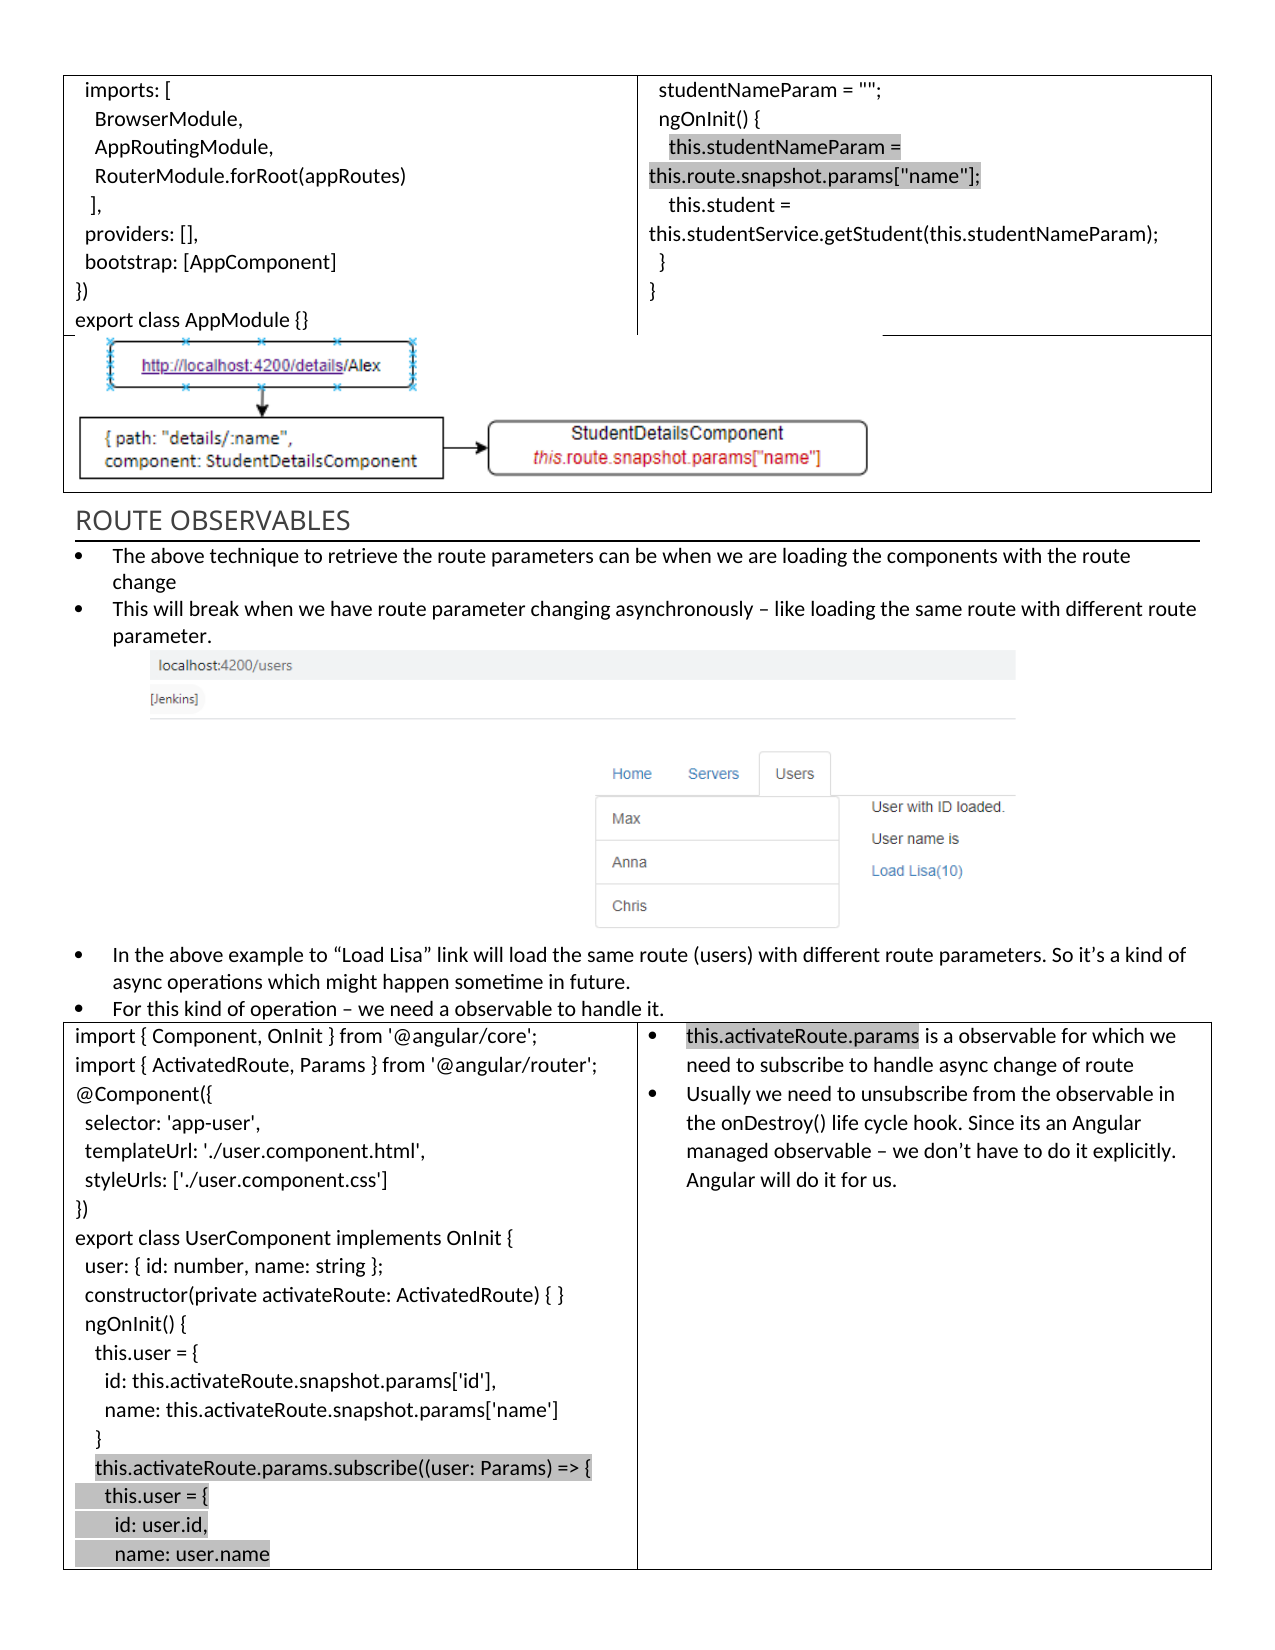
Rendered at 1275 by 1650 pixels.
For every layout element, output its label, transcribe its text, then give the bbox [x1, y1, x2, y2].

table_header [638, 1023, 1211, 1569]
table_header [64, 1023, 637, 1569]
list The above technique to retrieve the route parameters can be when we are loading the components with the route change [75, 542, 1200, 595]
list In the above example to “Load Lisa” link will load the same route (users) with different route parameters. So it’s a kind of async operations which might happen sometime in future. [75, 942, 1200, 995]
list This will break when we have route parameter changing asynchronously – like loading the same route with different route parameter. [75, 595, 1200, 648]
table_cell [64, 76, 637, 335]
subtitle ROUTE OBSERVABLES [75, 501, 1200, 540]
picture [150, 648, 1016, 942]
list For this kind of operation – we need a observable to handle it. [75, 995, 1200, 1022]
picture [75, 335, 883, 490]
table_cell [64, 336, 1211, 492]
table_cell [638, 76, 1211, 335]
